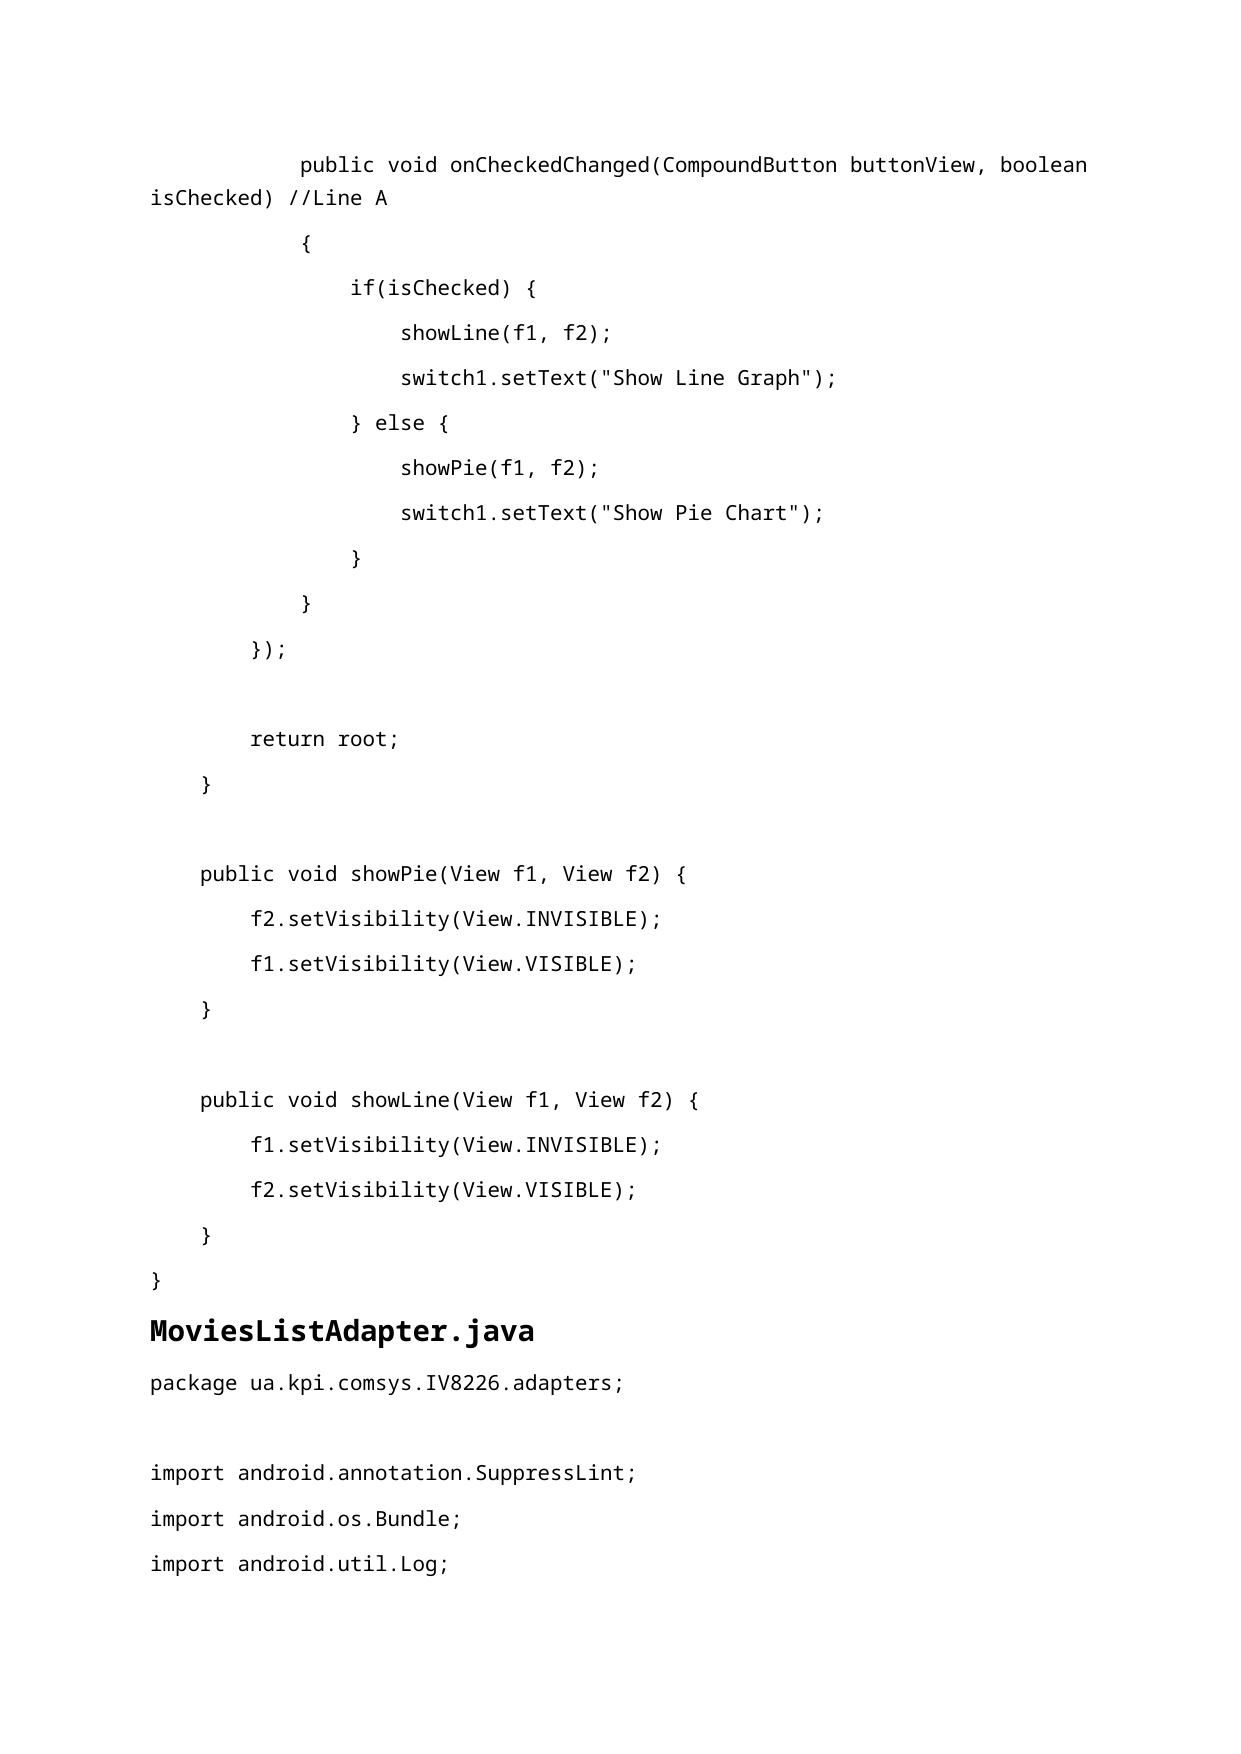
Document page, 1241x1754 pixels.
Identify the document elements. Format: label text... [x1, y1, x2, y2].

text showLine(f1, f2); [150, 318, 1090, 346]
text switch1.setText("Show Line Graph"); [150, 363, 1090, 391]
text import android.annotation.SuppressLint; [150, 1458, 1090, 1487]
text f2.setVisibility(View.VISIBLE); [150, 1175, 1090, 1203]
text public void onCheckedChanged(CompoundButton buttonView, boolean isChecked) //Line A [150, 150, 1090, 211]
text f1.setVisibility(View.VISIBLE); [150, 949, 1090, 978]
text } [150, 769, 1090, 797]
text } [150, 1220, 1090, 1248]
text } [150, 588, 1090, 617]
text import android.util.Log; [150, 1549, 1090, 1577]
text public void showPie(View f1, View f2) { [150, 859, 1090, 888]
text MoviesListAdapter.java [150, 1310, 1090, 1350]
text public void showLine(View f1, View f2) { [150, 1085, 1090, 1113]
text import android.os.Bundle; [150, 1504, 1090, 1532]
text package ua.kpi.comsys.IV8226.adapters; [150, 1368, 1090, 1397]
text f1.setVisibility(View.INVISIBLE); [150, 1130, 1090, 1158]
text } [150, 1265, 1090, 1293]
text if(isChecked) { [150, 273, 1090, 301]
text }); [150, 634, 1090, 662]
text switch1.setText("Show Pie Chart"); [150, 498, 1090, 527]
text showPie(f1, f2); [150, 453, 1090, 482]
text } else { [150, 408, 1090, 437]
text return root; [150, 724, 1090, 752]
text } [150, 994, 1090, 1023]
text f2.setVisibility(View.INVISIBLE); [150, 904, 1090, 933]
text } [150, 543, 1090, 572]
text { [150, 228, 1090, 256]
